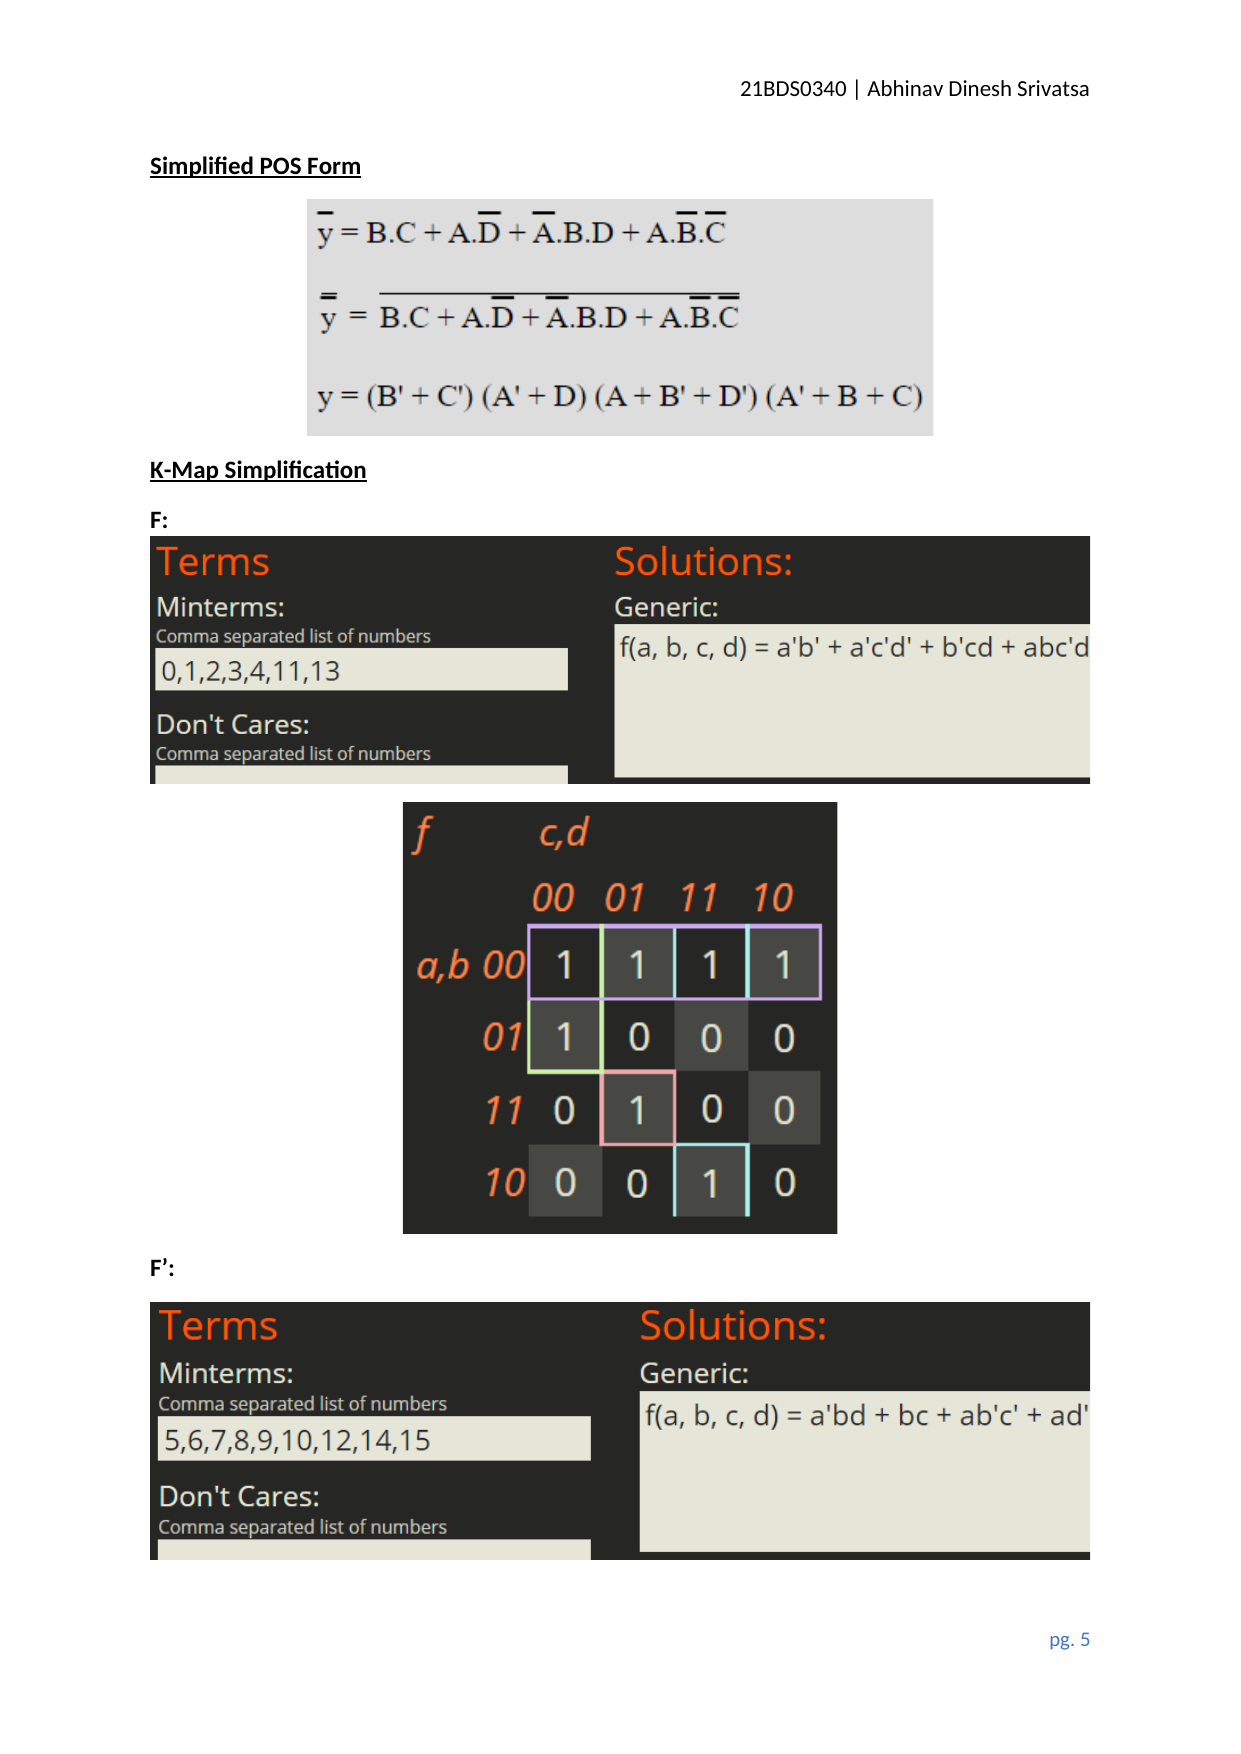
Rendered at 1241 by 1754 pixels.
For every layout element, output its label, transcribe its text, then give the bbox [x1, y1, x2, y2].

text F’: [150, 1252, 1090, 1283]
picture [402, 802, 838, 1234]
picture [150, 536, 1091, 784]
picture [306, 199, 934, 436]
text K-Map Simplification [150, 454, 1090, 485]
text F: [150, 504, 1090, 536]
text Simplified POS Form [150, 150, 1090, 181]
picture [150, 1302, 1091, 1560]
